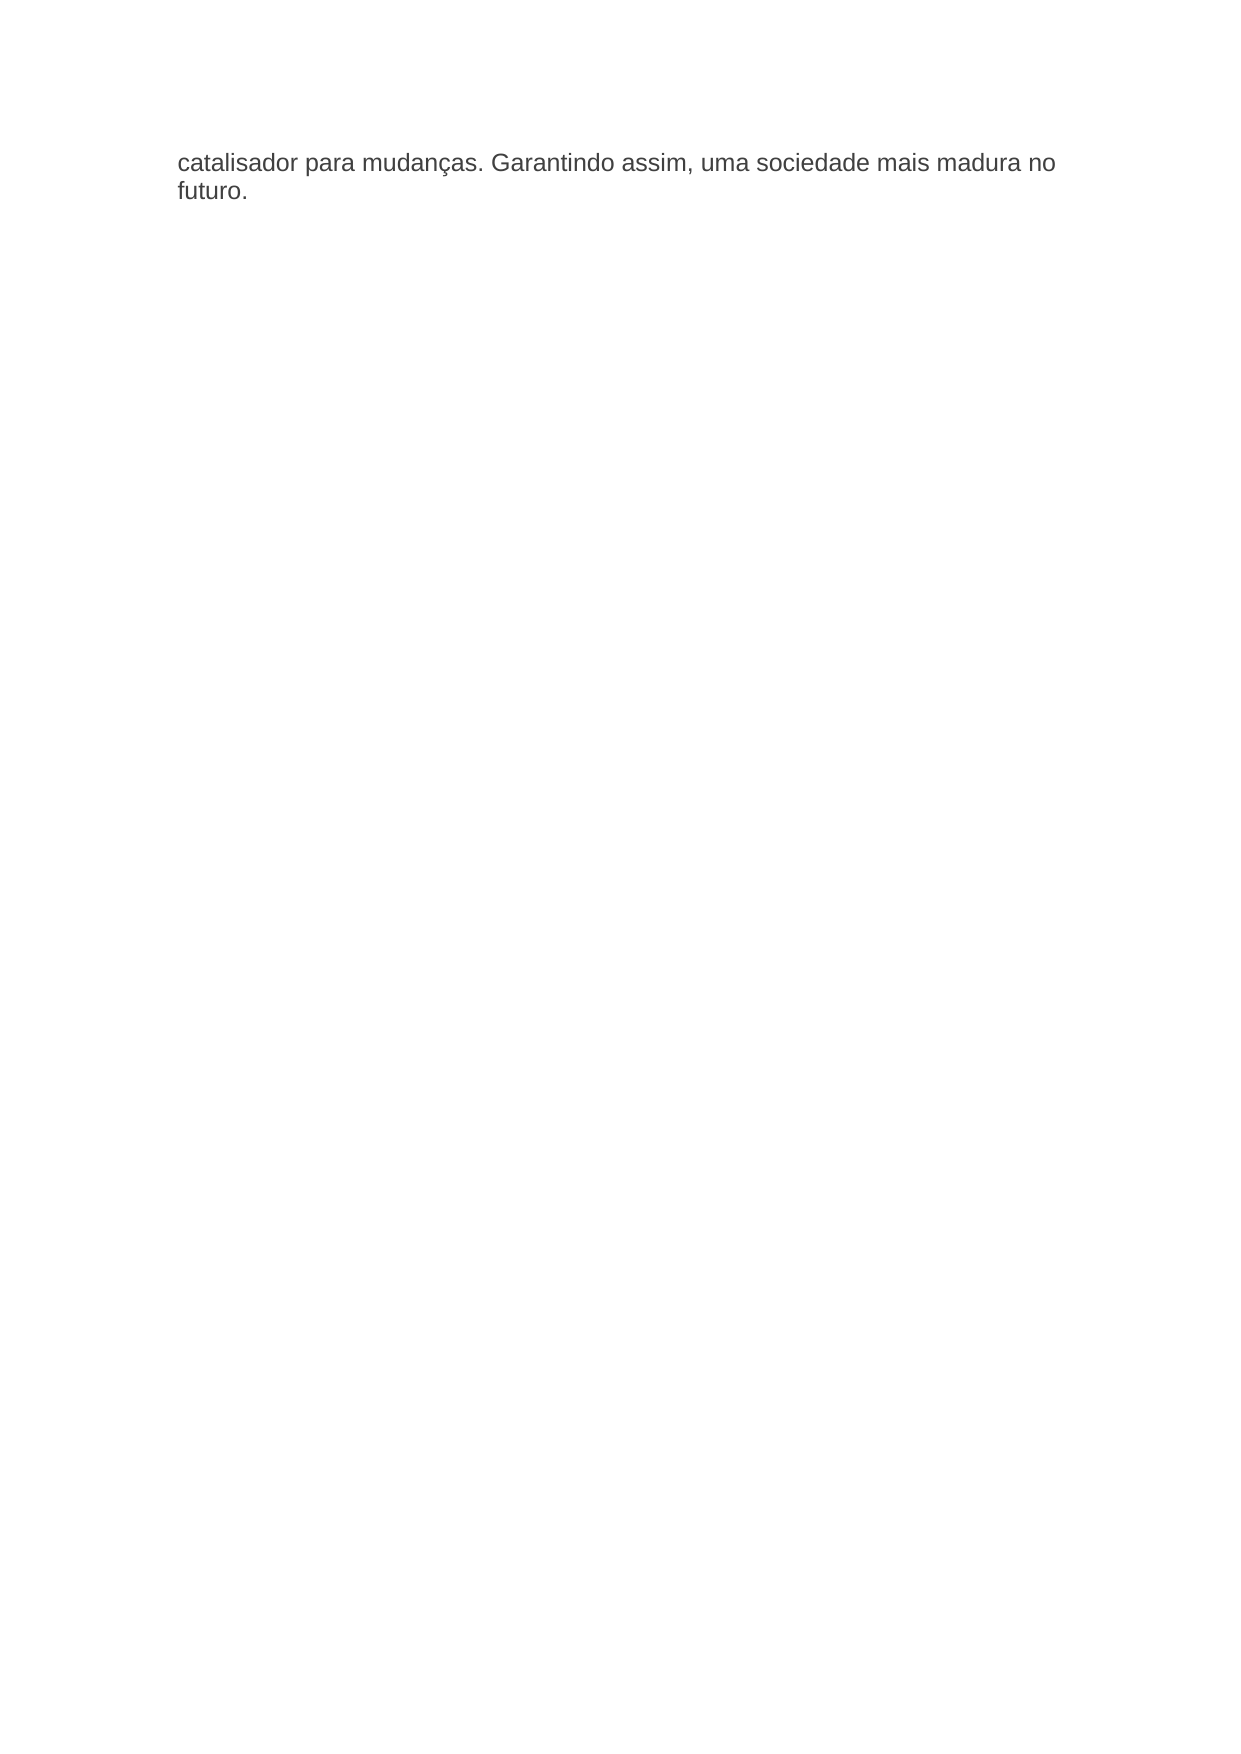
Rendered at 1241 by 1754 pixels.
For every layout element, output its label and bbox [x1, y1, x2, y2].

text [177, 148, 1063, 205]
